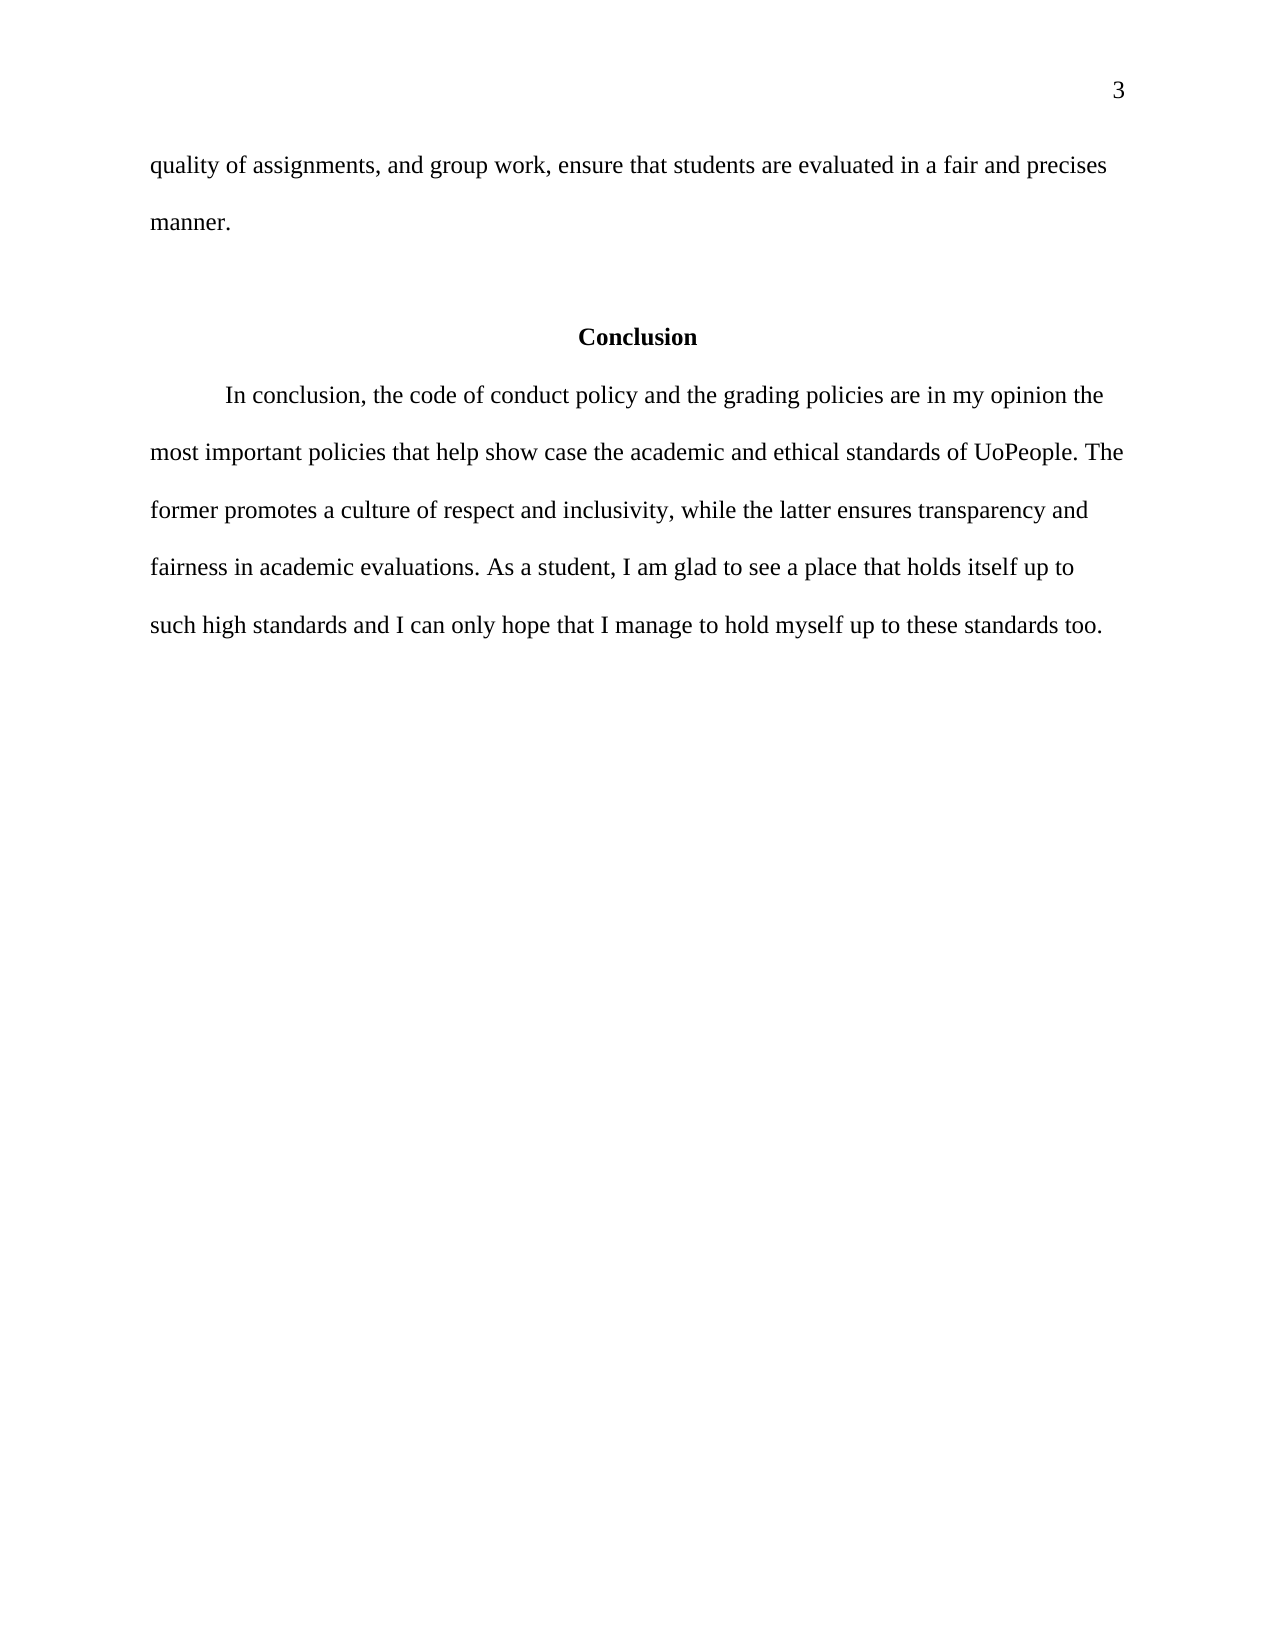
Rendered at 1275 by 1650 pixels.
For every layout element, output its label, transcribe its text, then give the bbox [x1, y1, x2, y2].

text In conclusion, the code of conduct policy and the grading policies are in my opinion the most important policies that help show case the academic and ethical standards of UoPeople. The former promotes a culture of respect and inclusivity, while the latter ensures transparency and fairness in academic evaluations. As a student, I am glad to see a place that holds itself up to such high standards and I can only hope that I manage to hold myself up to these standards too. [150, 380, 1125, 639]
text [150, 150, 1125, 236]
subtitle Conclusion [150, 322, 1125, 351]
